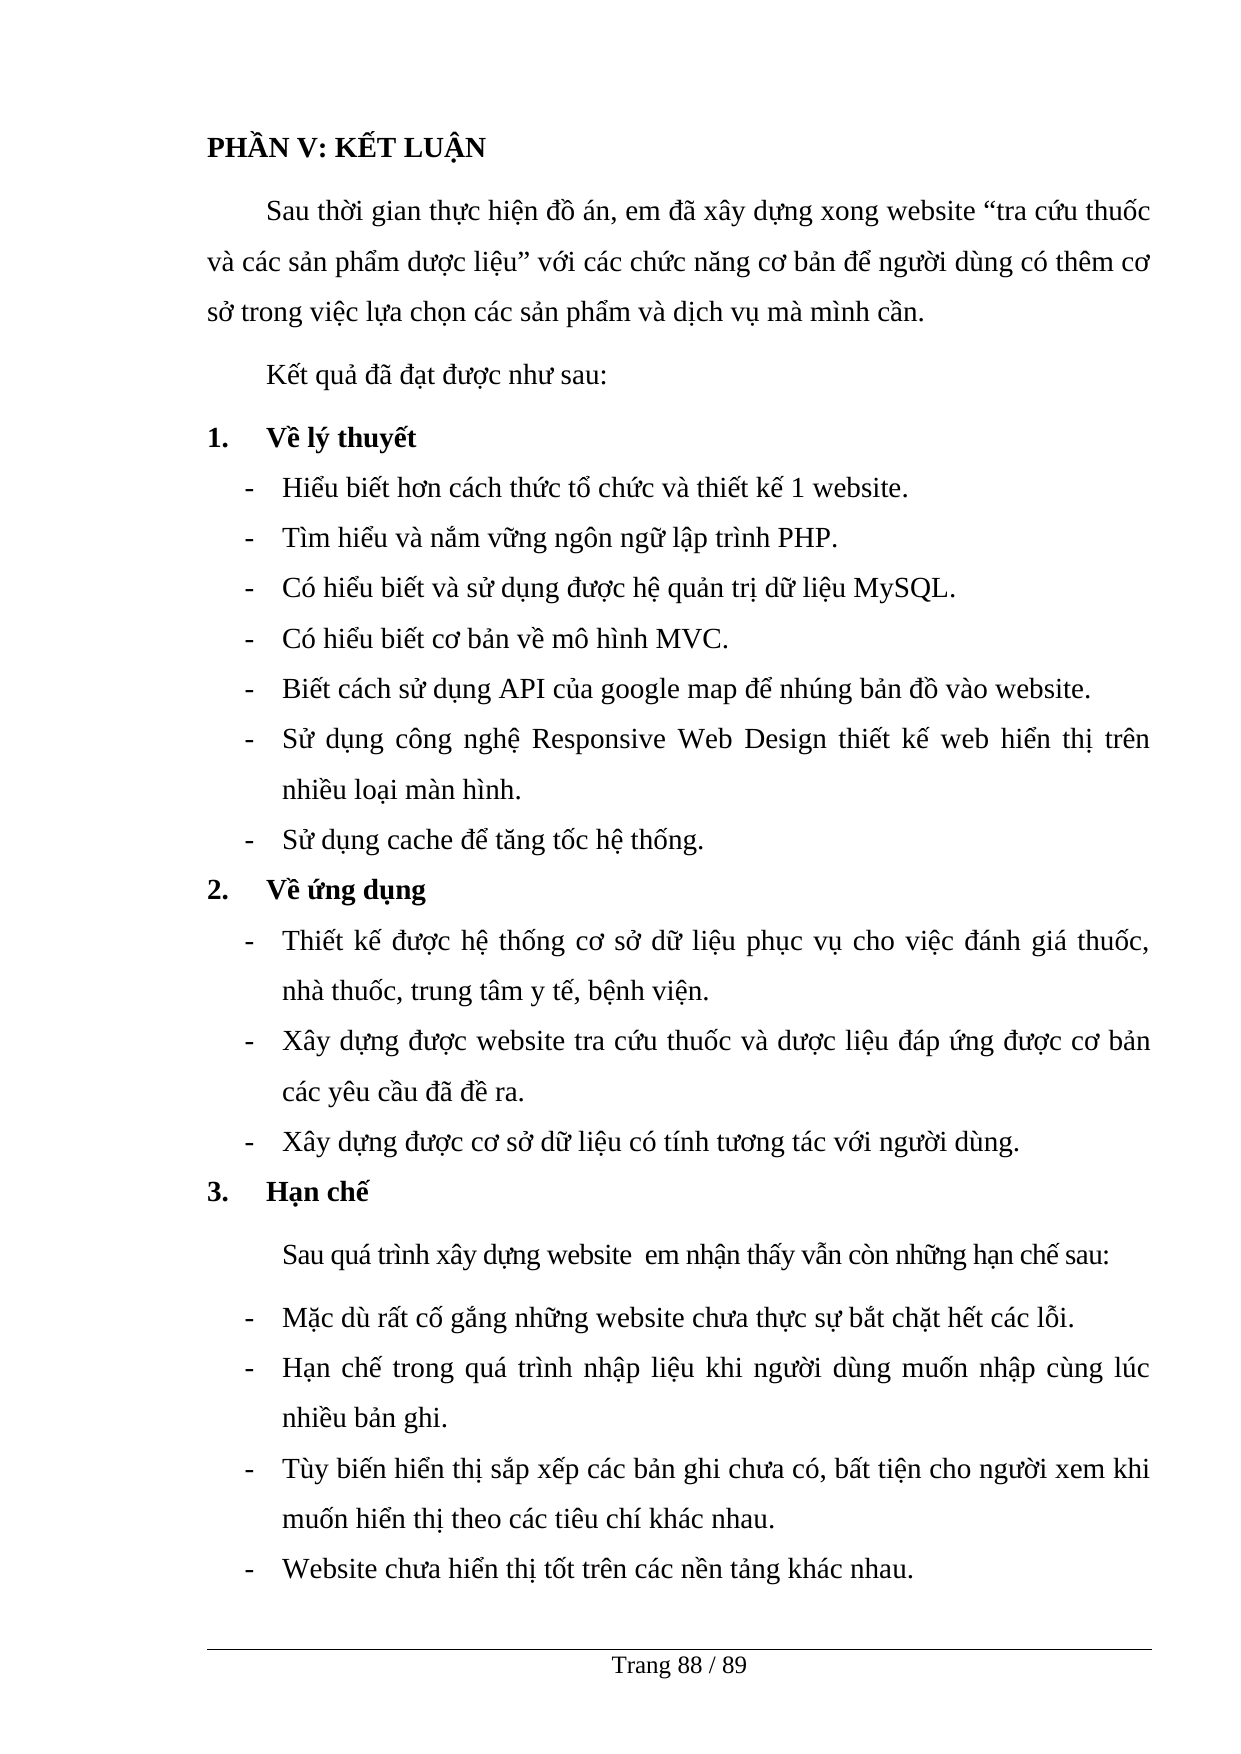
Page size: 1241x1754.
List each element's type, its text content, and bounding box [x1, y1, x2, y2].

list Về lý thuyết [207, 420, 1152, 453]
text Sau quá trình xây dựng website em nhận thấy vẫn còn những hạn chế sau: [244, 1237, 1163, 1271]
list Xây dựng được website tra cứu thuốc và dược liệu đáp ứng được cơ bản các yêu cầu đã đề ra. [244, 1023, 1152, 1107]
list Sử dụng công nghệ Responsive Web Design thiết kế web hiển thị trên nhiều loại màn hình. [244, 722, 1152, 805]
list Thiết kế được hệ thống cơ sở dữ liệu phục vụ cho việc đánh giá thuốc, nhà thuốc, trung tâm y tế, bệnh viện. [244, 923, 1152, 1007]
list Về ứng dụng [207, 872, 1152, 906]
text Kết quả đã đạt được như sau: [207, 357, 1152, 390]
list Xây dựng được cơ sở dữ liệu có tính tương tác với người dùng. [244, 1124, 1152, 1158]
list PHẦN V: KẾT LUẬN [207, 131, 1152, 164]
list Hạn chế [207, 1174, 1152, 1208]
list Sử dụng cache để tăng tốc hệ thống. [244, 822, 1152, 856]
list Có hiểu biết cơ bản về mô hình MVC. [244, 621, 1152, 654]
list Tìm hiểu và nắm vững ngôn ngữ lập trình PHP. [244, 520, 1152, 554]
list Tùy biến hiển thị sắp xếp các bản ghi chưa có, bất tiện cho người xem khi muốn hiển thị theo các tiêu chí khác nhau. [244, 1451, 1152, 1535]
list Có hiểu biết và sử dụng được hệ quản trị dữ liệu MySQL. [244, 571, 1152, 604]
list Hiểu biết hơn cách thức tổ chức và thiết kế 1 website. [244, 470, 1152, 503]
list Website chưa hiển thị tốt trên các nền tảng khác nhau. [244, 1552, 1152, 1585]
list Hạn chế trong quá trình nhập liệu khi người dùng muốn nhập cùng lúc nhiều bản ghi. [244, 1350, 1152, 1434]
list Mặc dù rất cố gắng những website chưa thực sự bắt chặt hết các lỗi. [244, 1300, 1163, 1333]
list Biết cách sử dụng API của google map để nhúng bản đồ vào website. [244, 671, 1152, 705]
text Sau thời gian thực hiện đồ án, em đã xây dựng xong website “tra cứu thuốc và các sản phẩm dược liệu” với các chức năng cơ bản để người dùng có thêm cơ sở trong việc lựa chọn các sản phẩm và dịch vụ mà mình cần. [207, 193, 1152, 328]
